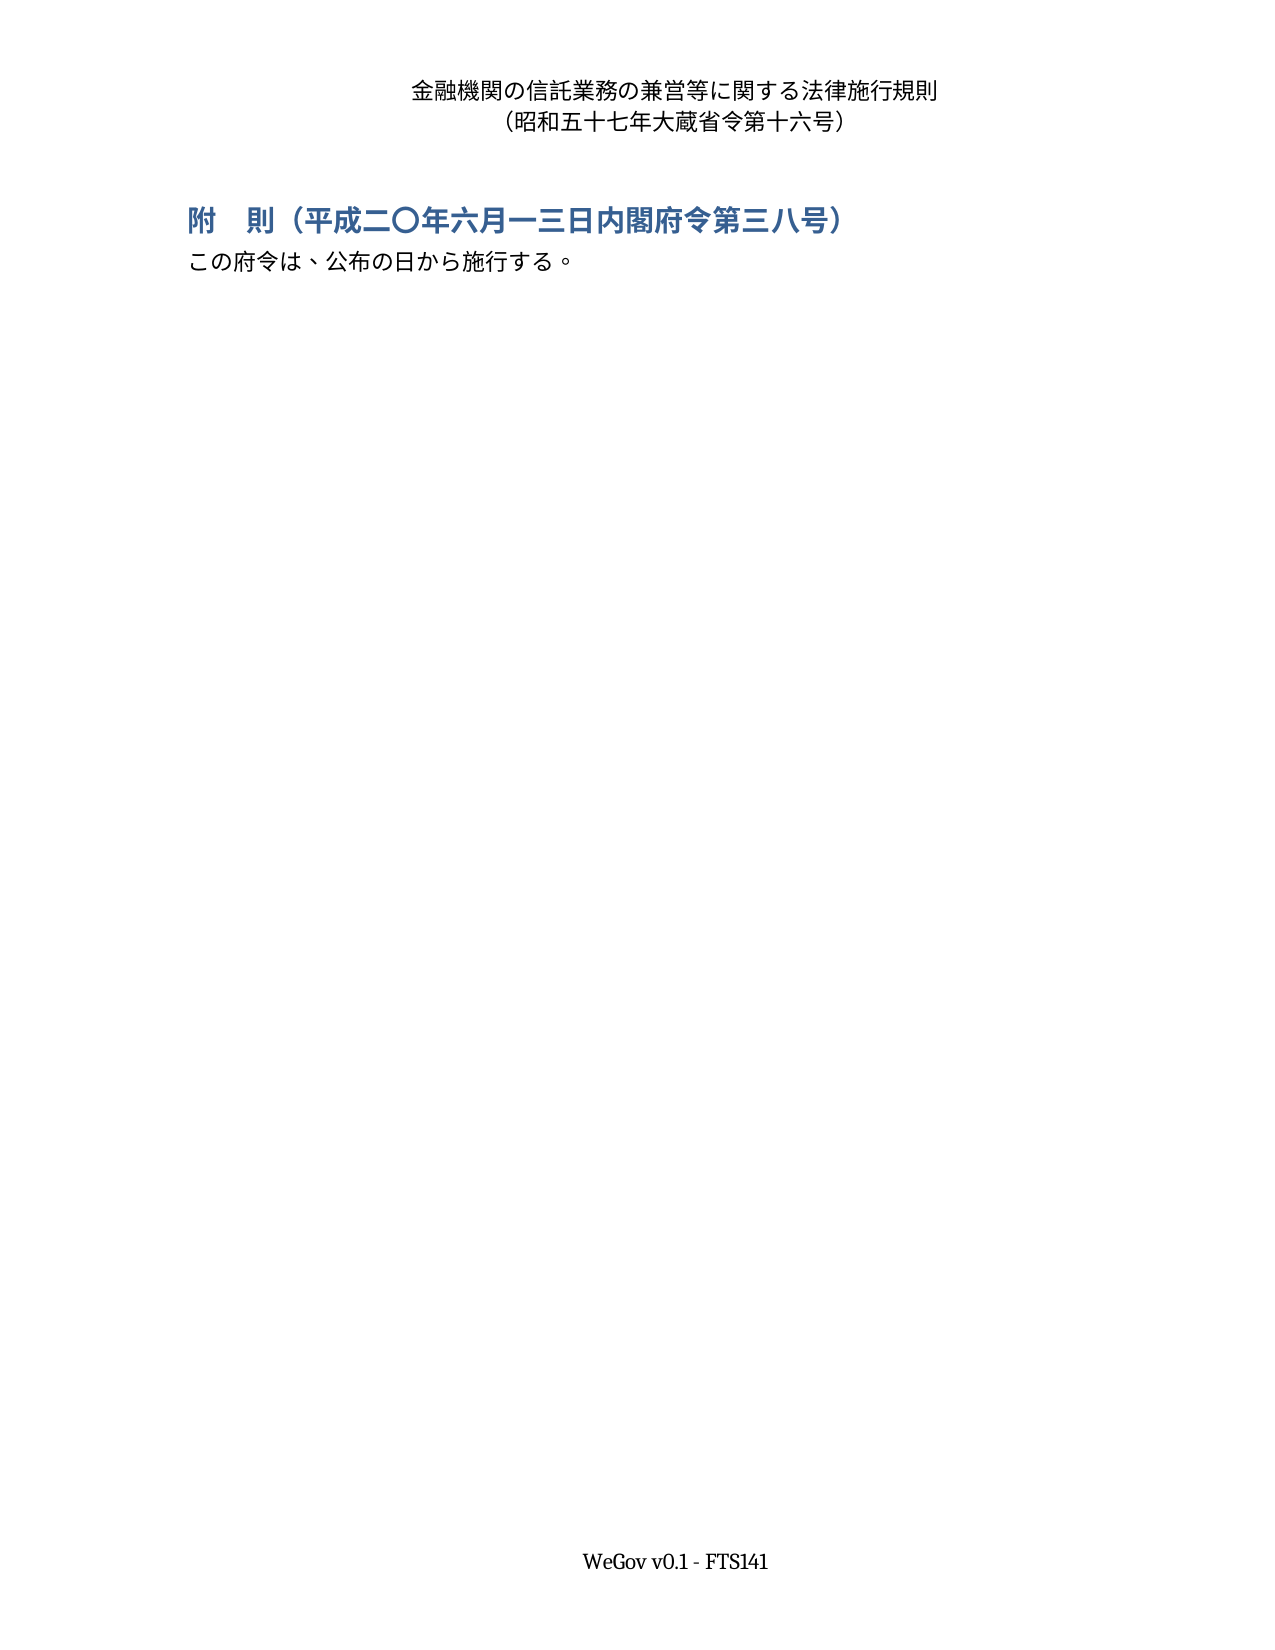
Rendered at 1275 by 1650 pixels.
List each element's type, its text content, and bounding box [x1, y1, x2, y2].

text この府令は、公布の日から施行する。 [187, 246, 1087, 277]
subtitle 附 則（平成二〇年六月一三日内閣府令第三八号） [187, 200, 1087, 240]
